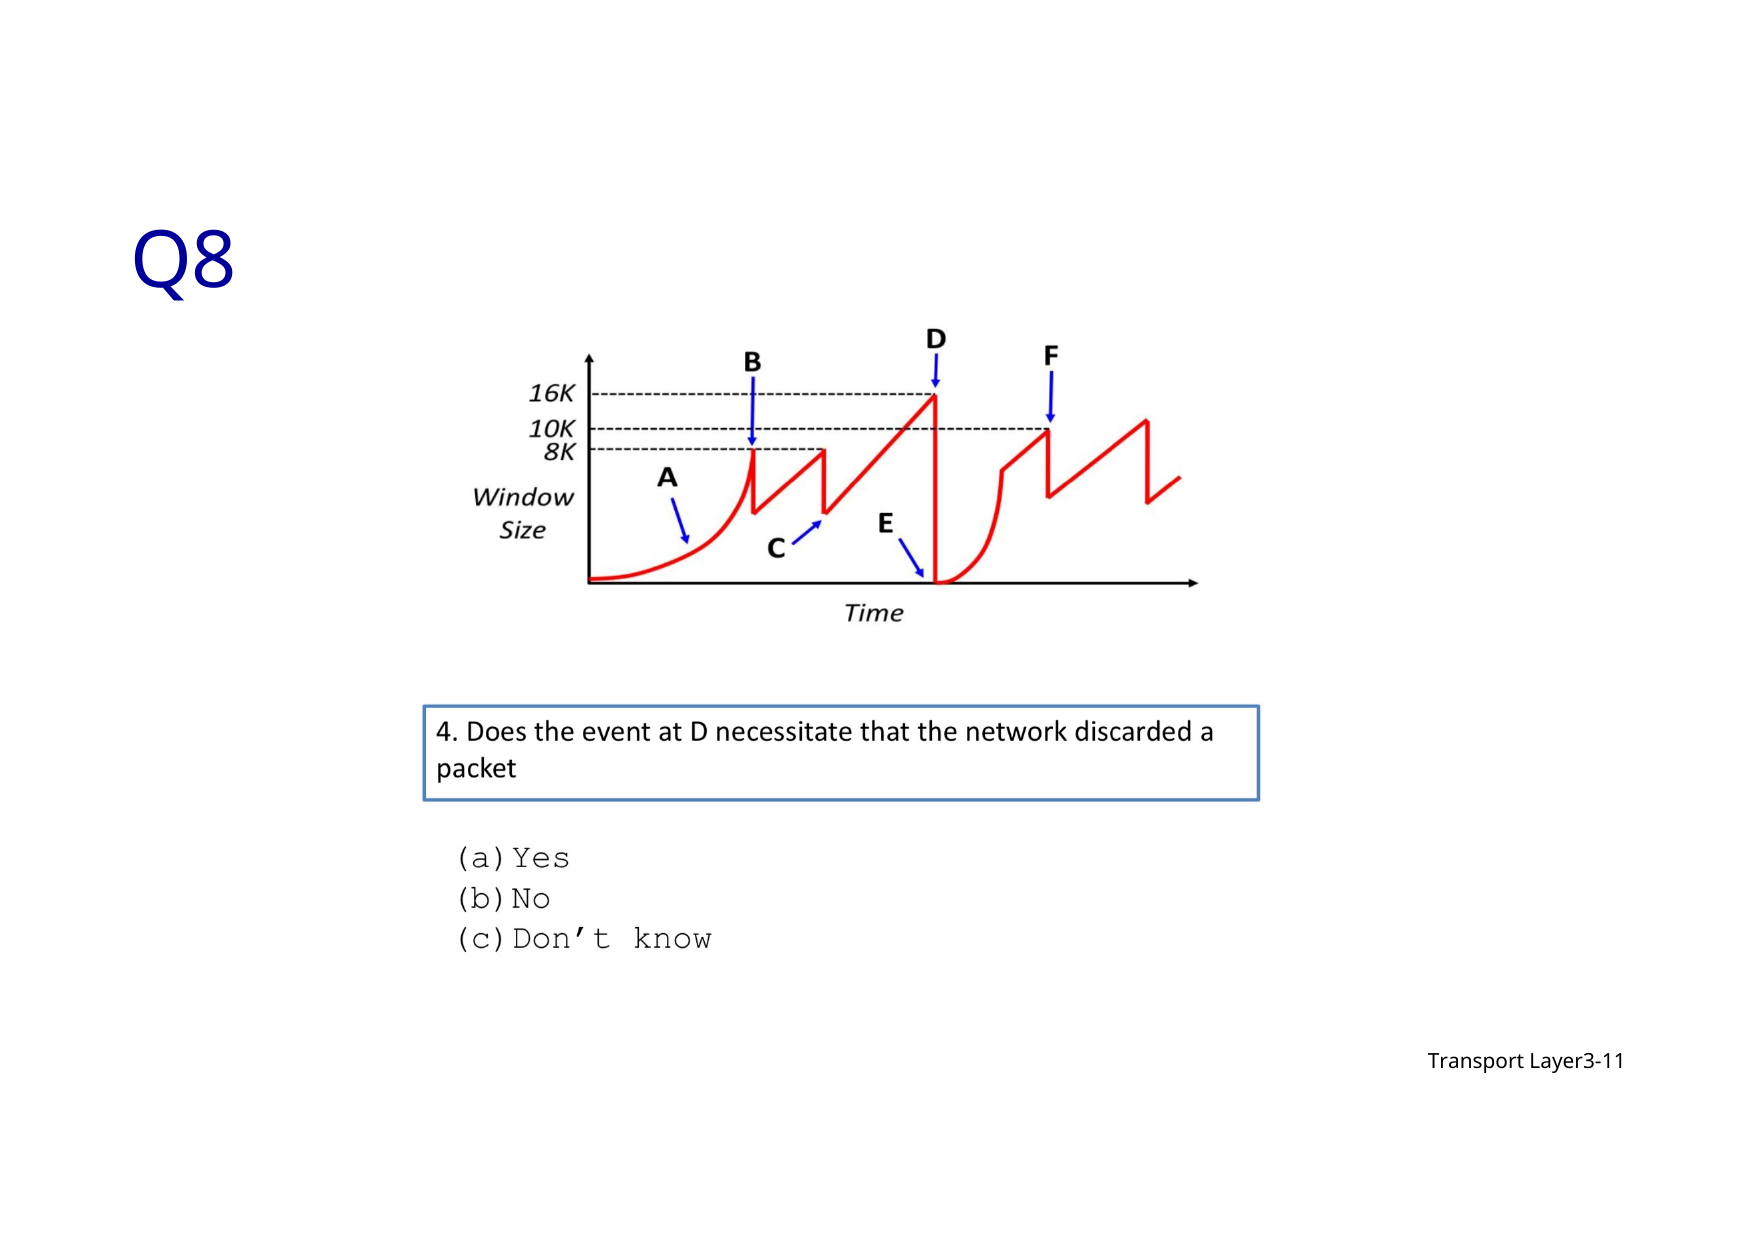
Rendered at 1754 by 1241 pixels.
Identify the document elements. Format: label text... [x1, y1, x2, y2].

subtitle Q8 [130, 202, 1528, 310]
picture [405, 318, 1290, 974]
